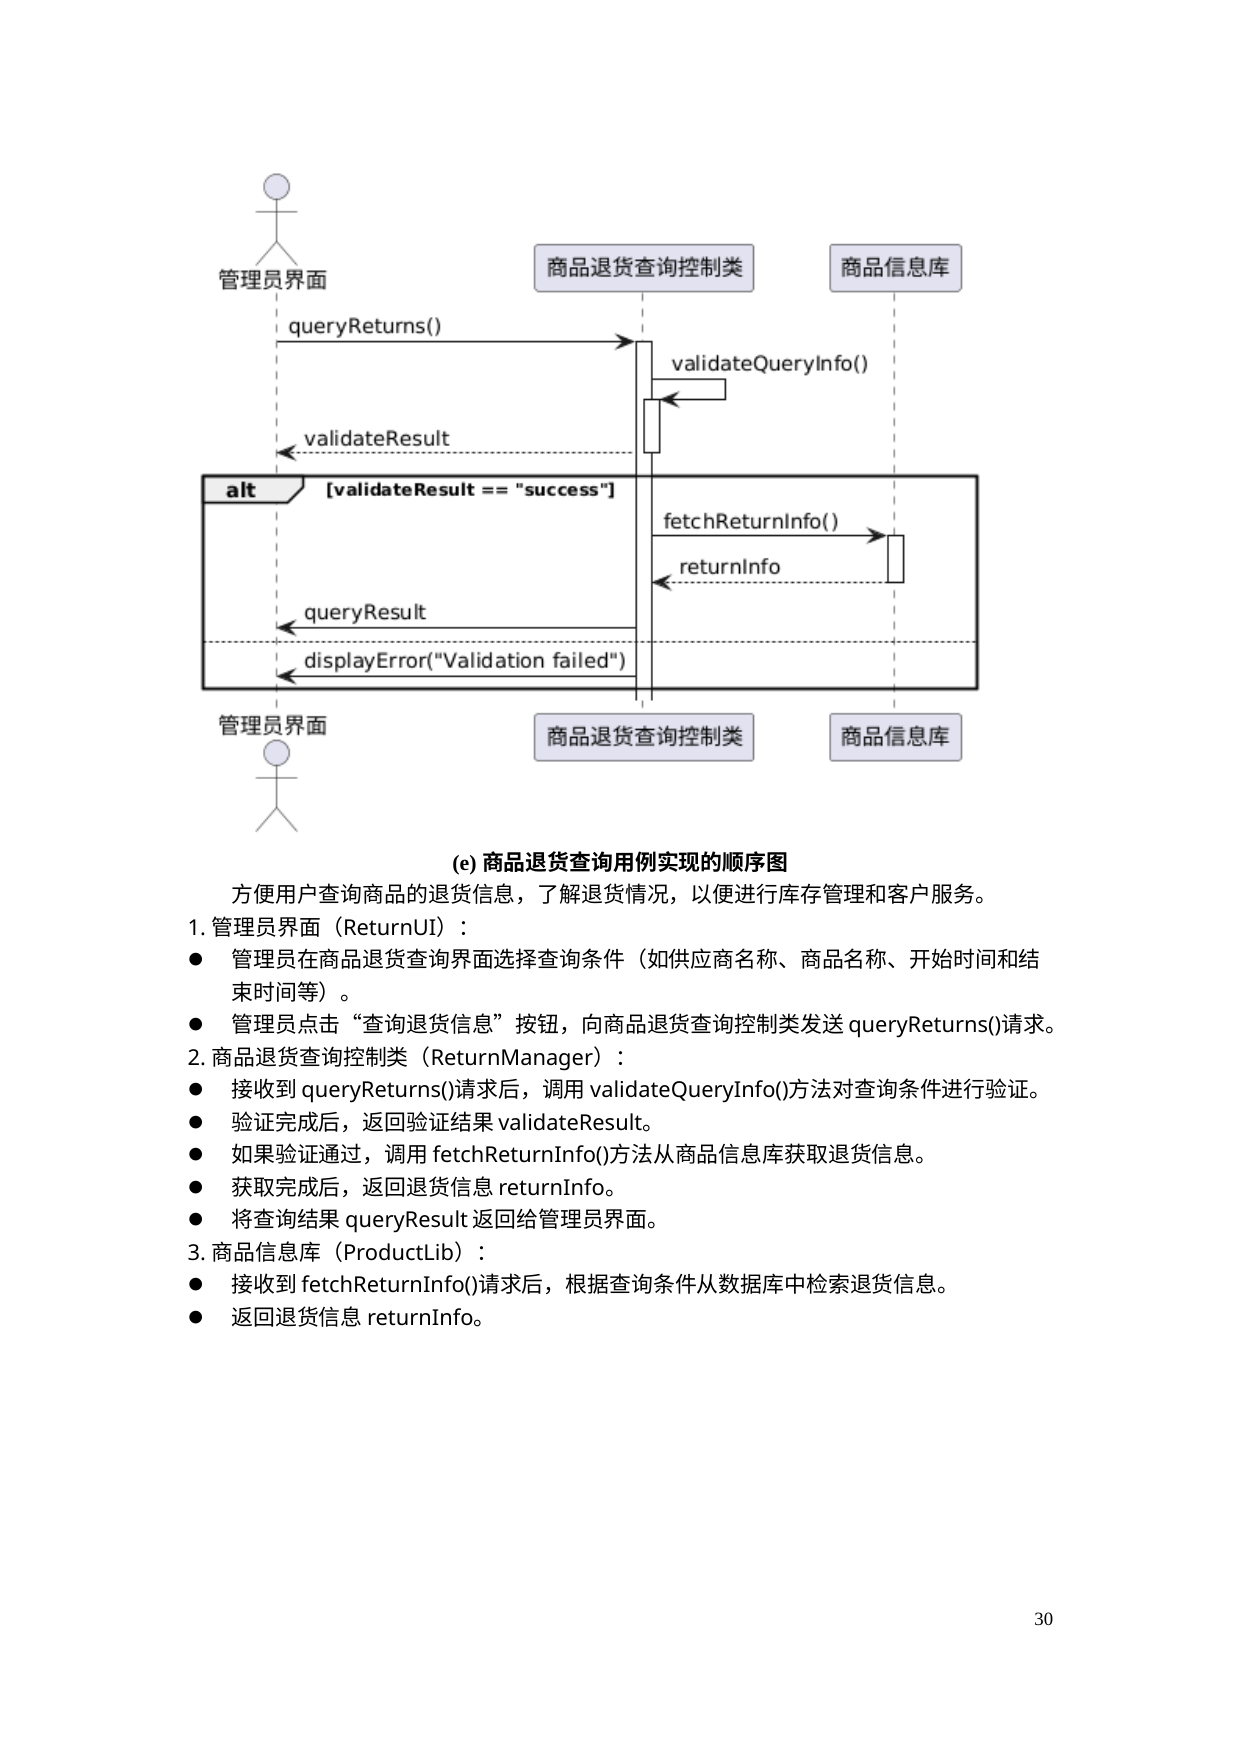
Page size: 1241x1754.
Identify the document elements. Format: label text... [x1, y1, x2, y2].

text (e) 商品退货查询用例实现的顺序图 [187, 844, 1053, 877]
picture [187, 166, 986, 840]
list 2. 商品退货查询控制类（ReturnManager）： [187, 1039, 1053, 1072]
list 将查询结果queryResult返回给管理员界面。 [187, 1202, 1053, 1234]
list 方便用户查询商品的退货信息，了解退货情况，以便进行库存管理和客户服务。 [187, 877, 1053, 909]
list 管理员在商品退货查询界面选择查询条件（如供应商名称、商品名称、开始时间和结束时间等）。 [187, 942, 1053, 1007]
list 管理员点击“查询退货信息”按钮，向商品退货查询控制类发送queryReturns()请求。 [187, 1007, 1053, 1039]
list 接收到fetchReturnInfo()请求后，根据查询条件从数据库中检索退货信息。 [187, 1267, 1053, 1299]
list 如果验证通过，调用fetchReturnInfo()方法从商品信息库获取退货信息。 [187, 1137, 1053, 1169]
list 验证完成后，返回验证结果validateResult。 [187, 1104, 1053, 1137]
list 获取完成后，返回退货信息returnInfo。 [187, 1169, 1053, 1202]
list 1. 管理员界面（ReturnUI）： [187, 909, 1053, 942]
list 3. 商品信息库（ProductLib）： [187, 1234, 1053, 1267]
list 返回退货信息returnInfo。 [187, 1299, 1053, 1332]
list 接收到queryReturns()请求后，调用validateQueryInfo()方法对查询条件进行验证。 [187, 1072, 1053, 1104]
